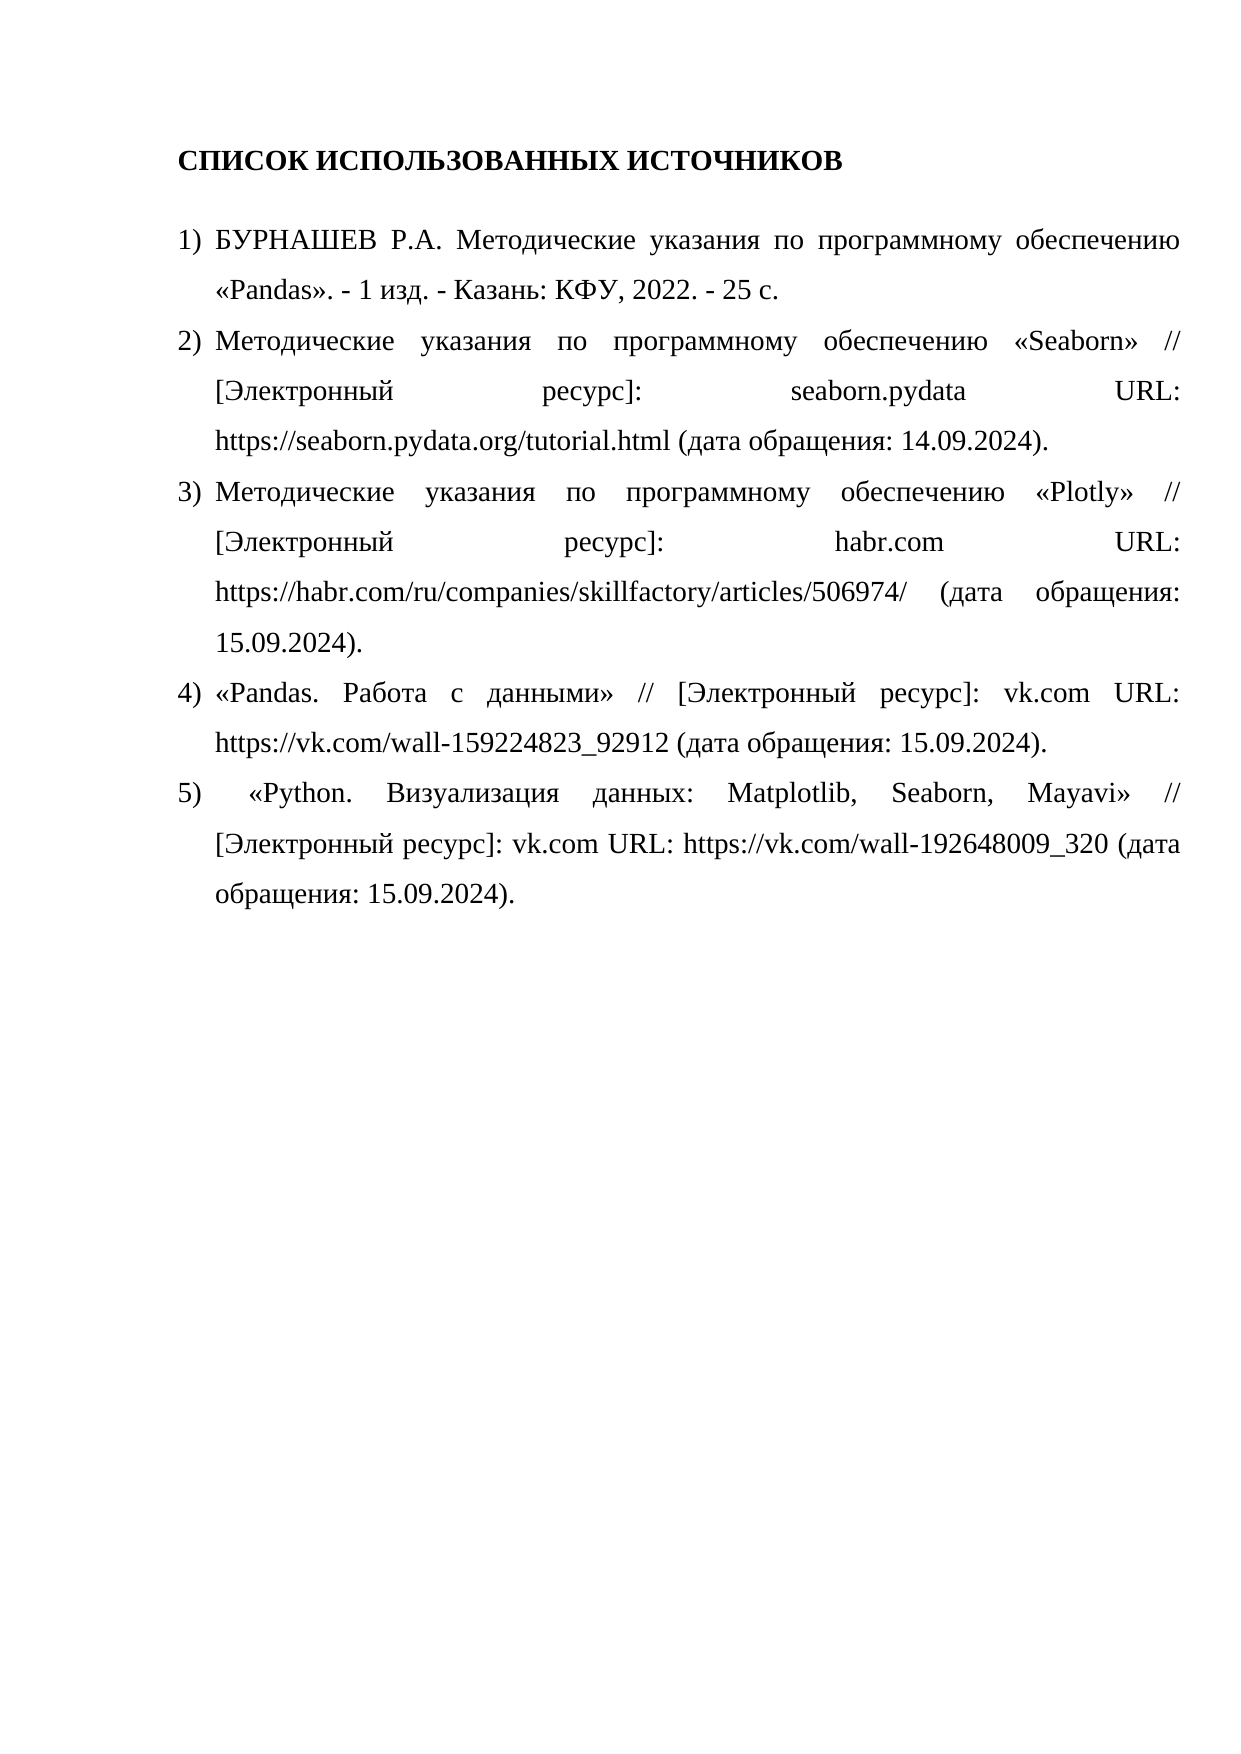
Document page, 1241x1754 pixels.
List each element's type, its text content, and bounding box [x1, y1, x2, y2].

list «Python. Визуализация данных: Matplotlib, Seaborn, Mayavi» // [Электронный ресурс]: vk.com URL: https://vk.com/wall-192648009_320 (дата обращения: 15.09.2024). [177, 776, 1181, 910]
list БУРНАШЕВ Р.А. Методические указания по программному обеспечению «Pandas». - 1 изд. - Казань: КФУ, 2022. - 25 с. [177, 222, 1181, 306]
list «Pandas. Работа с данными» // [Электронный ресурс]: vk.com URL: https://vk.com/wall-159224823_92912 (дата обращения: 15.09.2024). [177, 675, 1181, 759]
list Методические указания по программному обеспечению «Plotly» // [Электронный ресурс]: habr.com URL: https://habr.com/ru/companies/skillfactory/articles/506974/ (дата обращения: 15.09.2024). [177, 474, 1181, 658]
list Методические указания по программному обеспечению «Seaborn» // [Электронный ресурс]: seaborn.pydata URL: https://seaborn.pydata.org/tutorial.html (дата обращения: 14.09.2024). [177, 323, 1181, 457]
subtitle СПИСОК ИСПОЛЬЗОВАННЫХ ИСТОЧНИКОВ [177, 143, 1181, 177]
